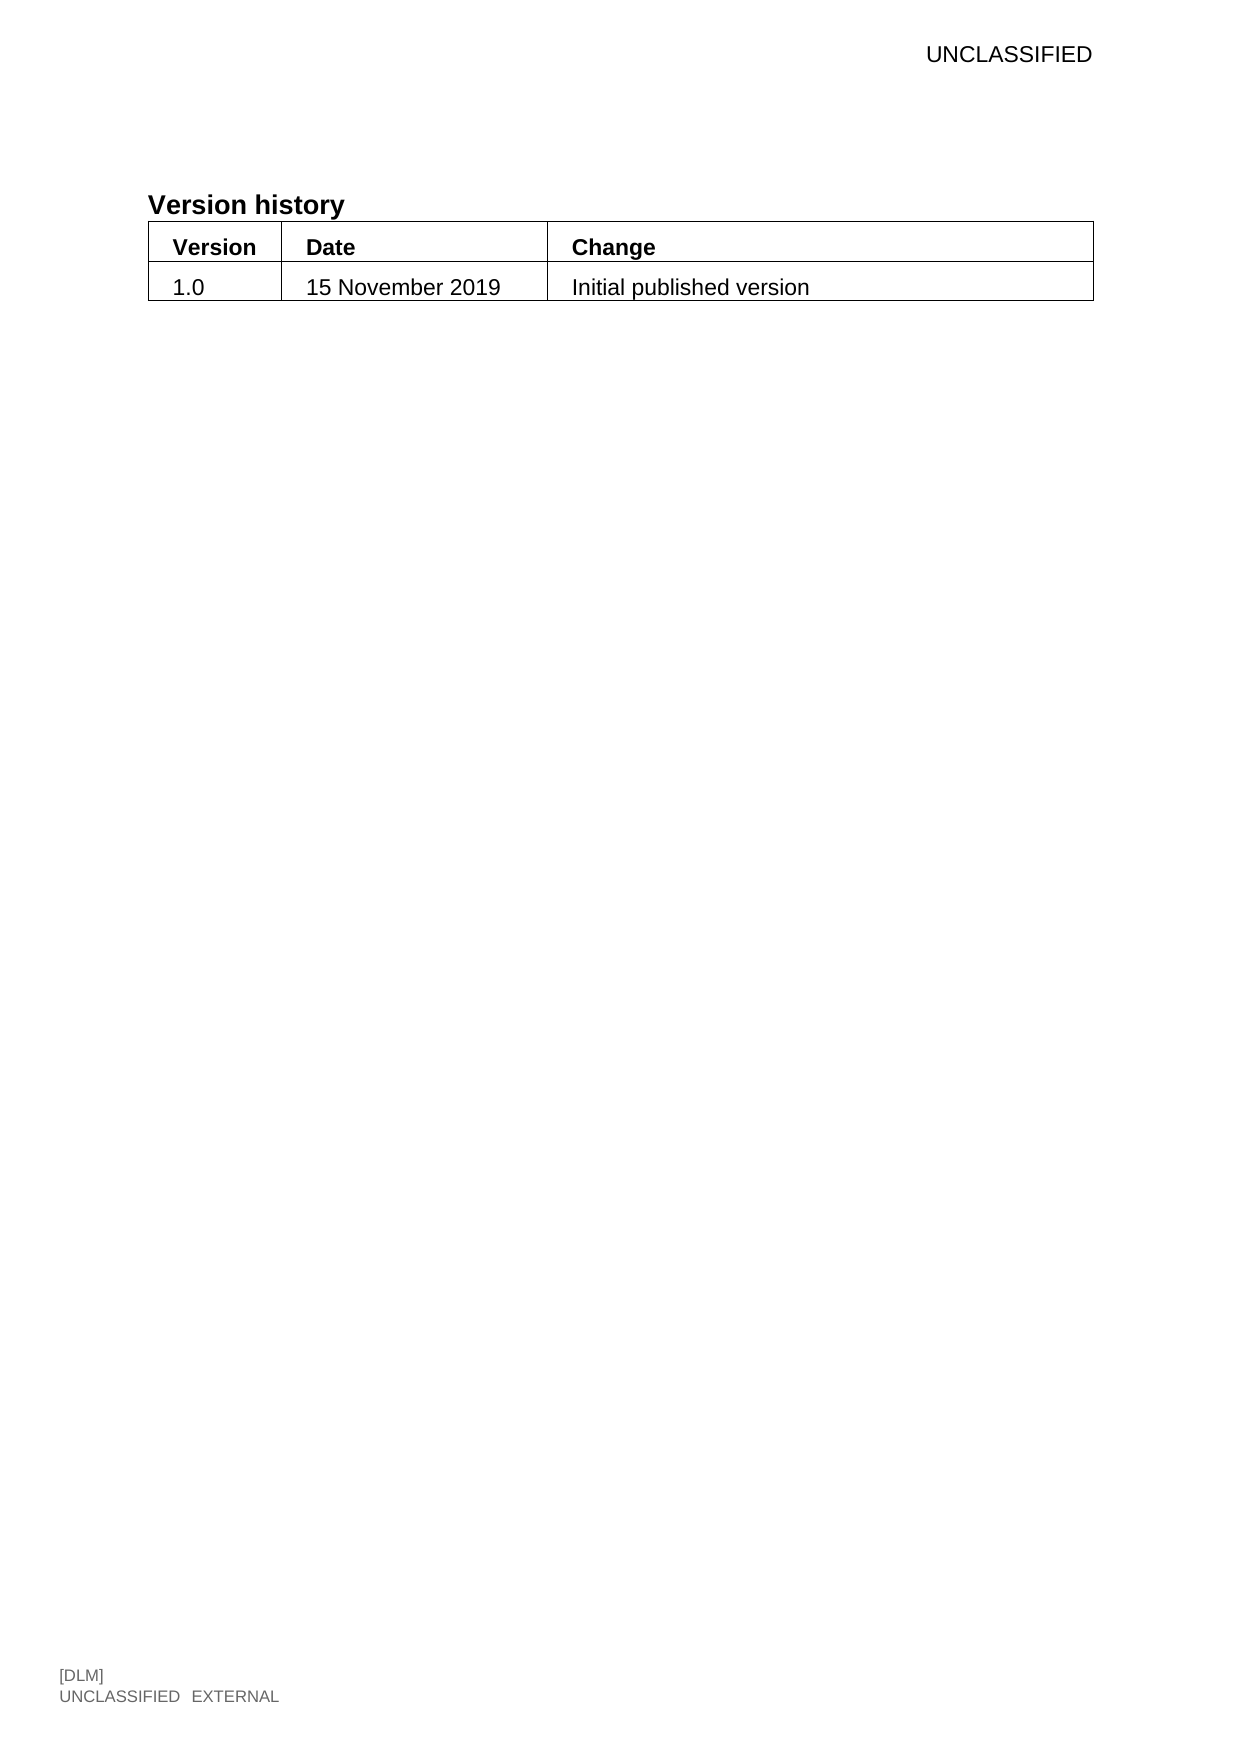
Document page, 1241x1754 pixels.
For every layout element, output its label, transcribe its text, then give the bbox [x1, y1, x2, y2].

table_cell Initial published version [548, 262, 1093, 300]
subtitle Version history [148, 189, 1092, 221]
table_cell 15 November 2019 [282, 262, 547, 300]
table_cell 1.0 [149, 262, 281, 300]
table_header Change [548, 222, 1093, 261]
table_header Date [282, 222, 547, 261]
table_header Version [149, 222, 281, 261]
